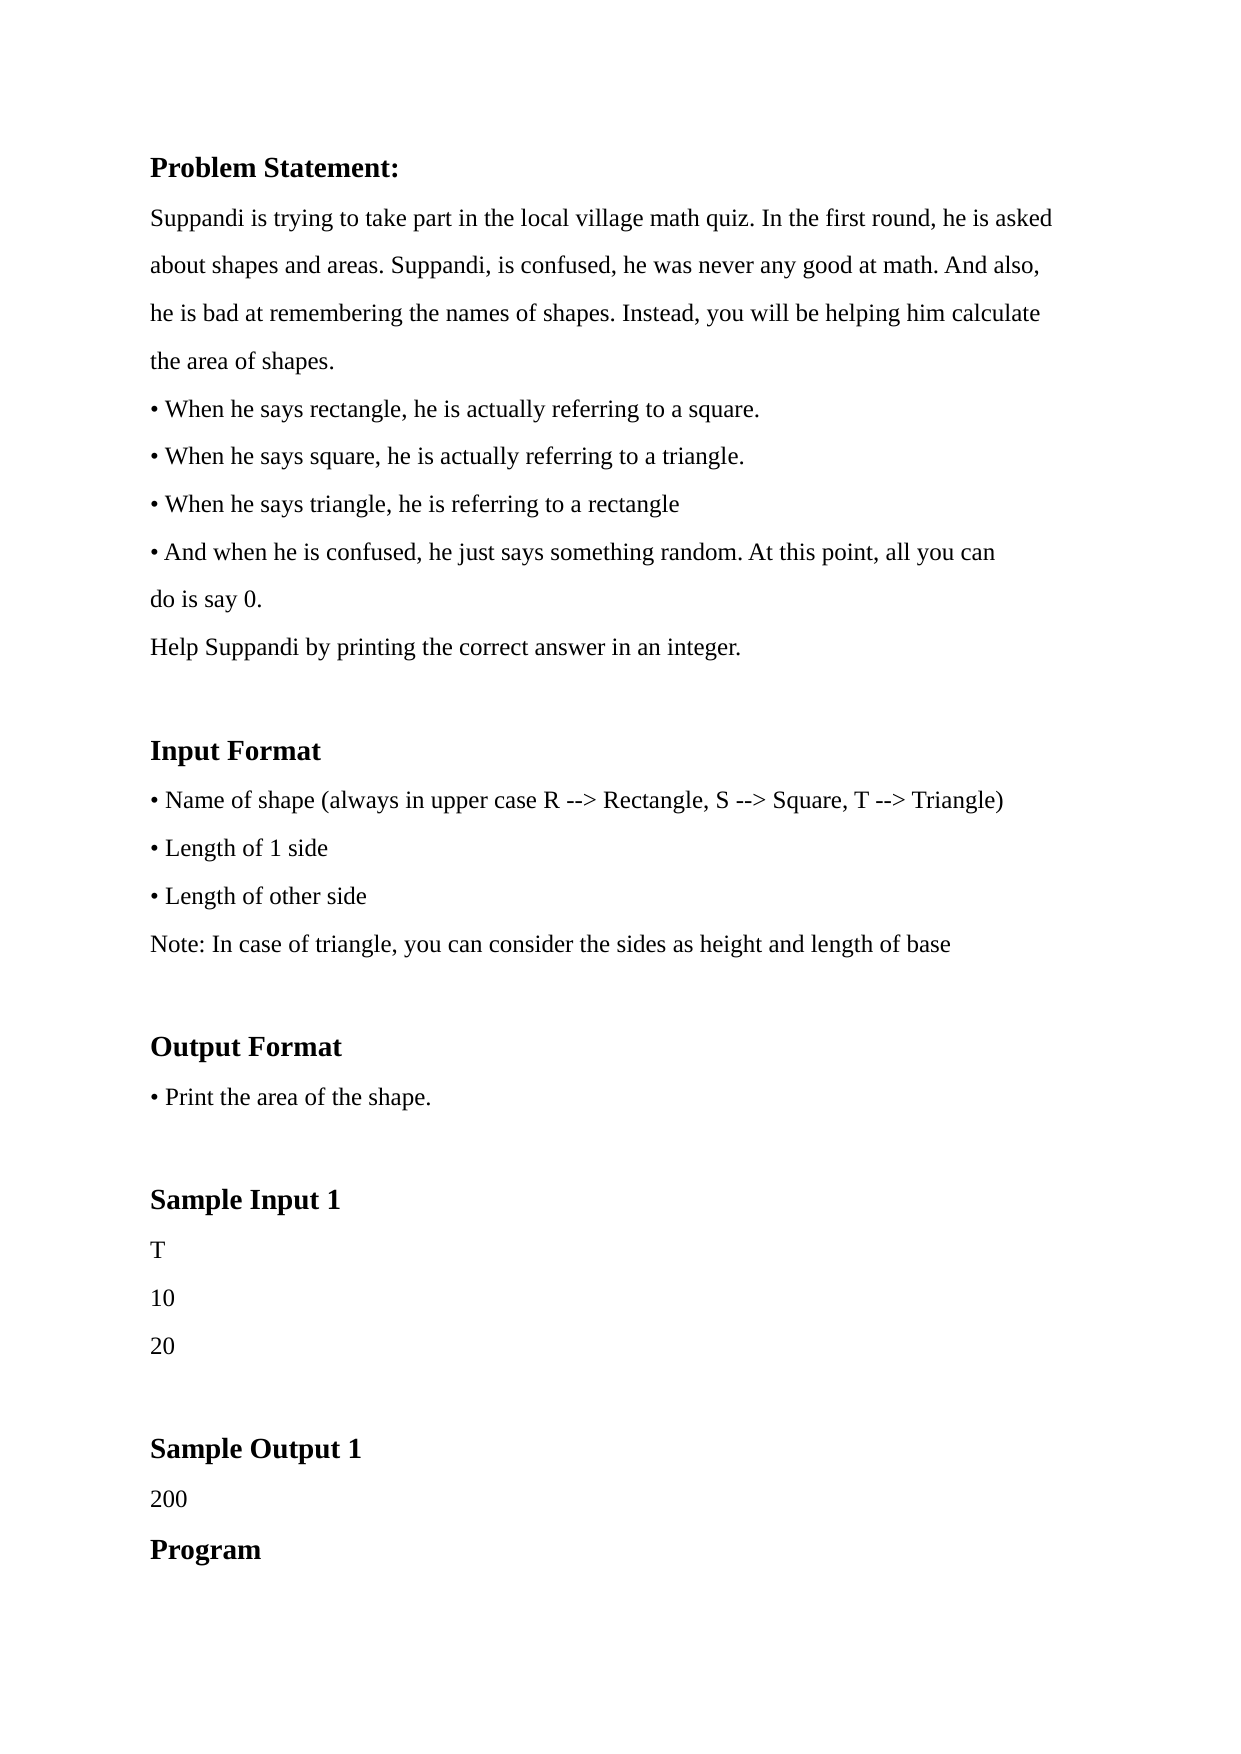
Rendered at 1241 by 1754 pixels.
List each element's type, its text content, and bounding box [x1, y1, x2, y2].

text • When he says triangle, he is referring to a rectangle [150, 489, 1090, 518]
text Help Suppandi by printing the correct answer in an integer. [150, 632, 1090, 661]
text the area of shapes. [150, 346, 1090, 375]
text he is bad at remembering the names of shapes. Instead, you will be helping him calculate [150, 298, 1090, 327]
text Note: In case of triangle, you can consider the sides as height and length of base [150, 929, 1090, 957]
text 200 [150, 1484, 1090, 1513]
text • Length of other side [150, 881, 1090, 910]
text • When he says rectangle, he is actually referring to a square. [150, 394, 1090, 422]
text • Print the area of the shape. [150, 1082, 1090, 1111]
text do is say 0. [150, 584, 1090, 613]
text Program [150, 1532, 1090, 1565]
text Output Format [150, 1029, 1090, 1063]
text • And when he is confused, he just says something random. At this point, all you can [150, 537, 1090, 566]
text 20 [150, 1331, 1090, 1359]
text • Name of shape (always in upper case R --> Rectangle, S --> Square, T --> Triangle) [150, 786, 1090, 814]
text Suppandi is trying to take part in the local village math quiz. In the first round, he is asked [150, 203, 1090, 232]
text • Length of 1 side [150, 833, 1090, 862]
text • When he says square, he is actually referring to a triangle. [150, 441, 1090, 470]
text Sample Output 1 [150, 1431, 1090, 1465]
text T [150, 1235, 1090, 1264]
text about shapes and areas. Suppandi, is confused, he was never any good at math. And also, [150, 251, 1090, 279]
text Sample Input 1 [150, 1182, 1090, 1216]
text Input Format [150, 733, 1090, 766]
text 10 [150, 1283, 1090, 1312]
text Problem Statement: [150, 150, 1090, 183]
